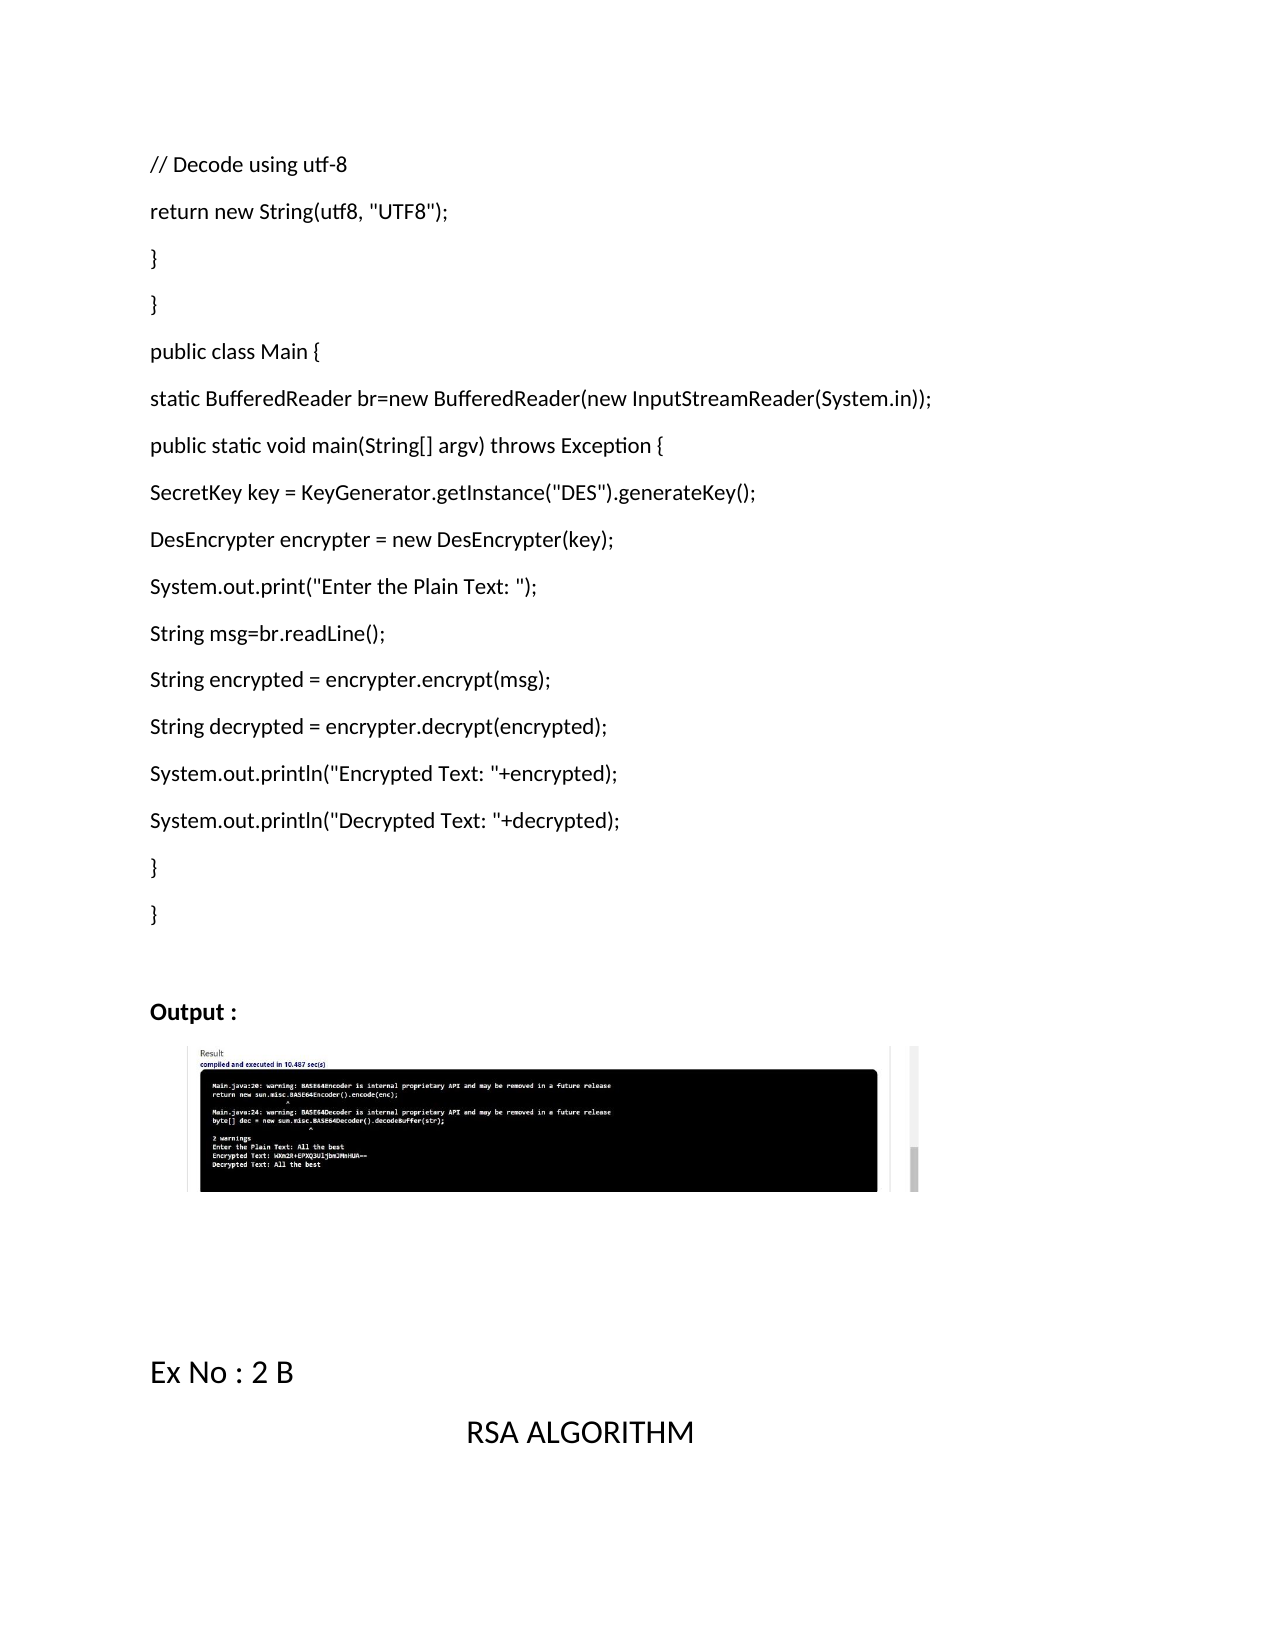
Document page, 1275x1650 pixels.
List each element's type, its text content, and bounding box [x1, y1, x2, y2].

text } [150, 853, 1125, 881]
text } [150, 291, 1125, 319]
text static BufferedReader br=new BufferedReader(new InputStreamReader(System.in)); [150, 384, 1125, 412]
text String encrypted = encrypter.encrypt(msg); [150, 666, 1125, 694]
text SecretKey key = KeyGenerator.getInstance("DES").generateKey(); [150, 478, 1125, 506]
text // Decode using utf-8 [150, 150, 1125, 178]
text System.out.println("Decrypted Text: "+decrypted); [150, 806, 1125, 834]
text } [150, 900, 1125, 928]
text RSA ALGORITHM [150, 1411, 1125, 1452]
text Output : [150, 996, 1125, 1027]
text } [150, 244, 1125, 272]
text public static void main(String[] argv) throws Exception { [150, 431, 1125, 459]
text String msg=br.readLine(); [150, 619, 1125, 647]
text System.out.print("Enter the Plain Text: "); [150, 572, 1125, 600]
text DesEncrypter encrypter = new DesEncrypter(key); [150, 525, 1125, 553]
text public class Main { [150, 337, 1125, 366]
text System.out.println("Encrypted Text: "+encrypted); [150, 759, 1125, 787]
text Ex No : 2 B [150, 1351, 1125, 1392]
text String decrypted = encrypter.decrypt(encrypted); [150, 712, 1125, 741]
text return new String(utf8, "UTF8"); [150, 197, 1125, 225]
